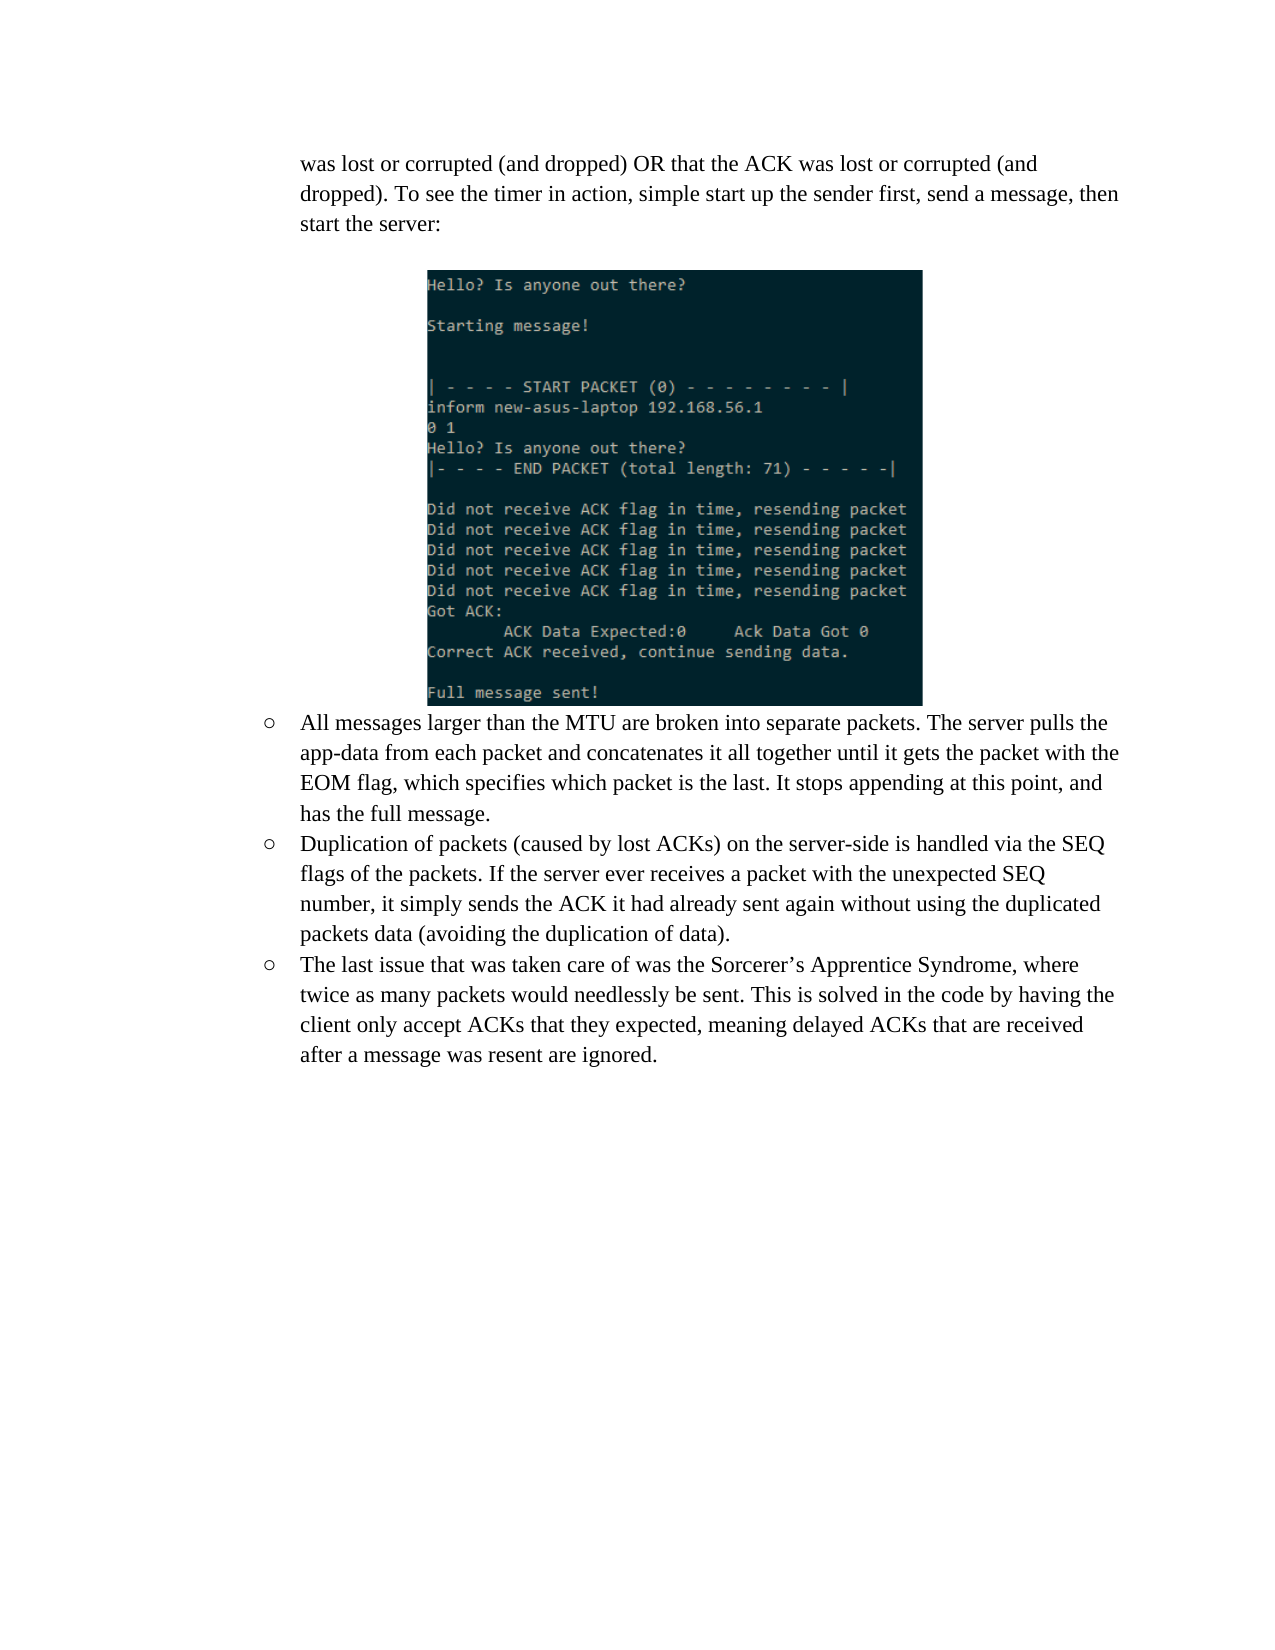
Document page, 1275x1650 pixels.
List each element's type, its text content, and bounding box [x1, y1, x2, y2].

list Duplication of packets (caused by lost ACKs) on the server-side is handled via the SEQ flags of the packets. If the server ever receives a packet with the unexpected SEQ number, it simply sends the ACK it had already sent again without using the duplicated packets data (avoiding the duplication of data). [262, 830, 1125, 947]
picture [427, 270, 923, 706]
list All messages larger than the MTU are broken into separate packets. The server pulls the app-data from each packet and concatenates it all together until it gets the packet with the EOM flag, which specifies which packet is the last. It stops appending at this point, and has the full message. [262, 709, 1125, 826]
list The last issue that was taken care of was the Sorcerer’s Apprentice Syndrome, where twice as many packets would needlessly be sent. This is solved in the code by having the client only accept ACKs that they expected, meaning delayed ACKs that are received after a message was resent are ignored. [262, 951, 1125, 1068]
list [262, 150, 1125, 237]
